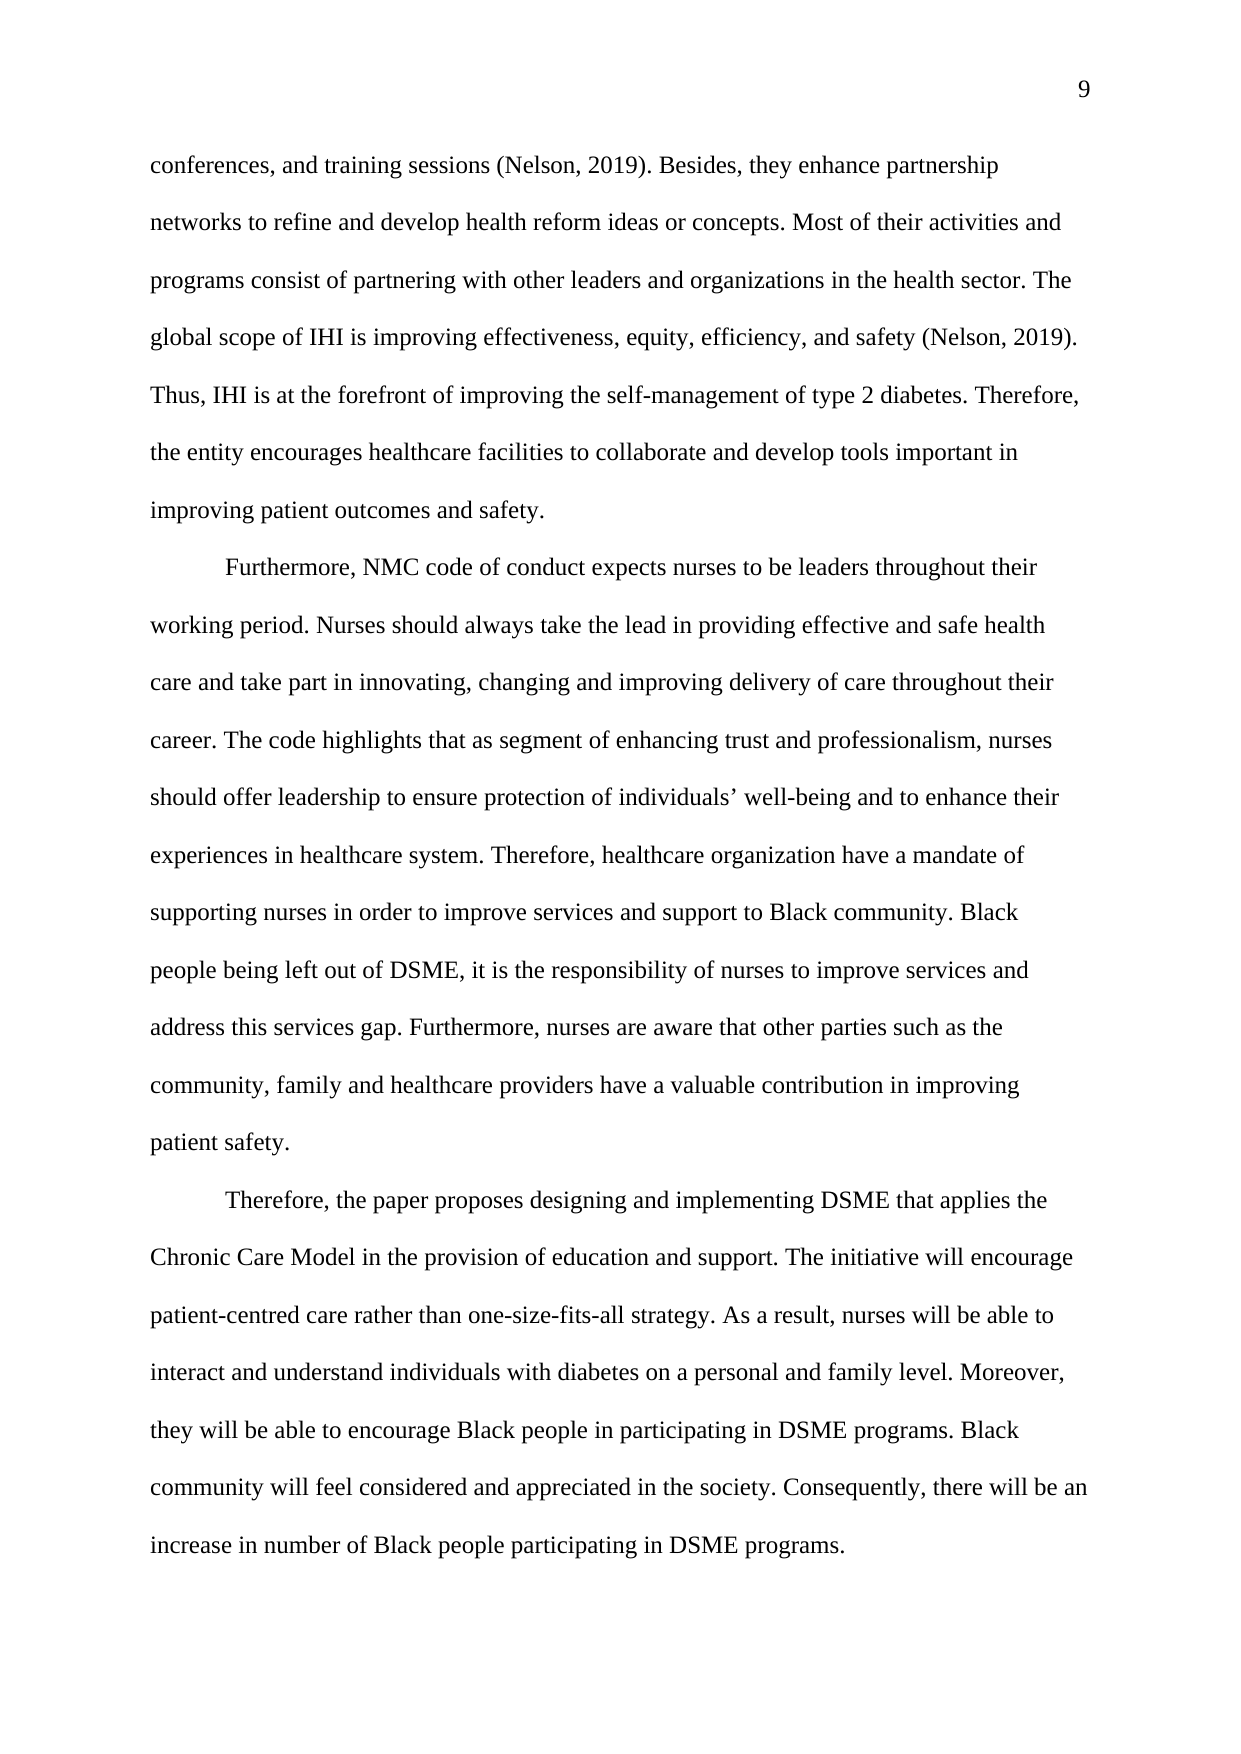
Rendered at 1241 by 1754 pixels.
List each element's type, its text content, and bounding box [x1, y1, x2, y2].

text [150, 150, 1090, 524]
text Therefore, the paper proposes designing and implementing DSME that applies the Chronic Care Model in the provision of education and support. The initiative will encourage patient-centred care rather than one-size-fits-all strategy. As a result, nurses will be able to interact and understand individuals with diabetes on a personal and family level. Moreover, they will be able to encourage Black people in participating in DSME programs. Black community will feel considered and appreciated in the society. Consequently, there will be an increase in number of Black people participating in DSME programs. [150, 1185, 1090, 1559]
text Furthermore, NMC code of conduct expects nurses to be leaders throughout their working period. Nurses should always take the lead in providing effective and safe health care and take part in innovating, changing and improving delivery of care throughout their career. The code highlights that as segment of enhancing trust and professionalism, nurses should offer leadership to ensure protection of individuals’ well-being and to enhance their experiences in healthcare system. Therefore, healthcare organization have a mandate of supporting nurses in order to improve services and support to Black community. Black people being left out of DSME, it is the responsibility of nurses to improve services and address this services gap. Furthermore, nurses are aware that other parties such as the community, family and healthcare providers have a valuable contribution in improving patient safety. [150, 552, 1090, 1156]
